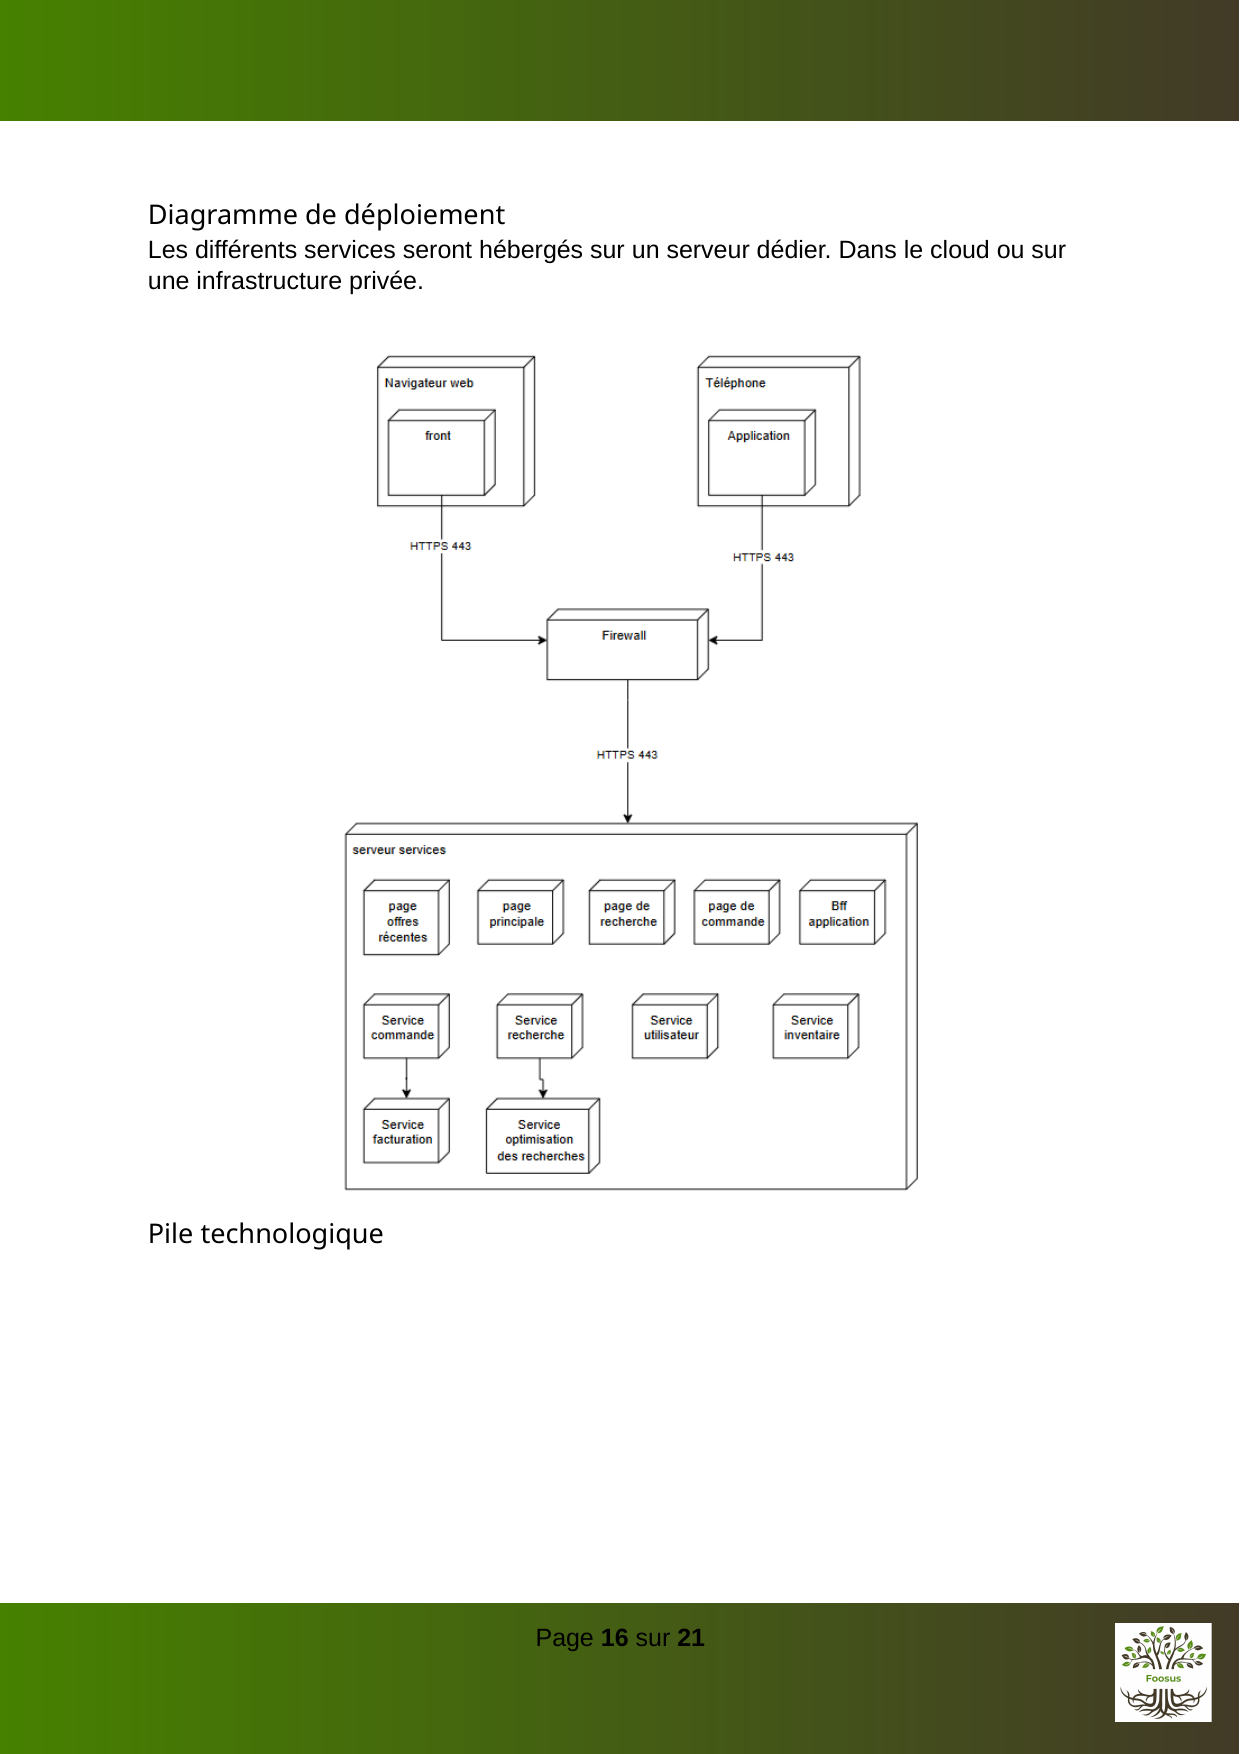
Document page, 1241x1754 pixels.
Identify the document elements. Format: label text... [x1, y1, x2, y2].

picture [312, 348, 928, 1193]
subtitle Diagramme de déploiement [148, 195, 1093, 232]
picture [1115, 1623, 1212, 1722]
text Les différents services seront hébergés sur un serveur dédier. Dans le cloud ou sur une infrastructure privée. [148, 235, 1093, 295]
